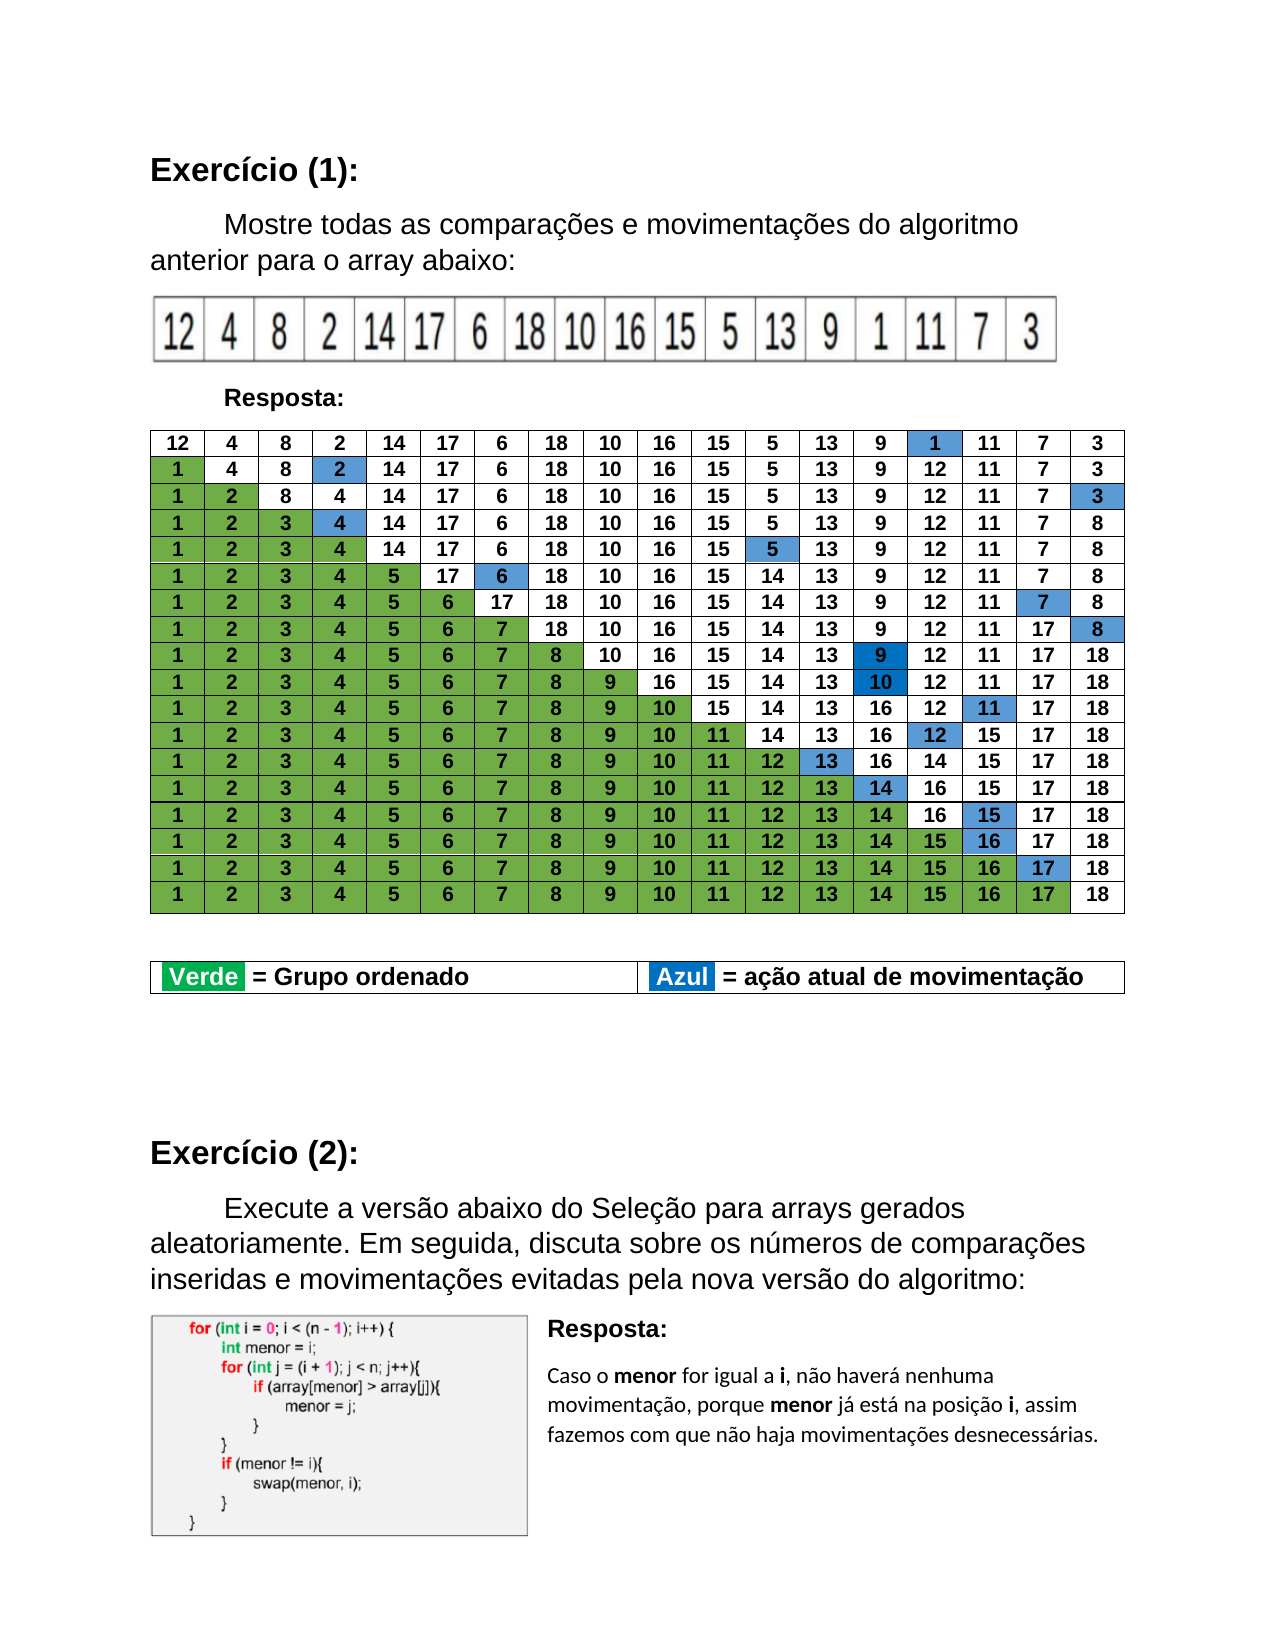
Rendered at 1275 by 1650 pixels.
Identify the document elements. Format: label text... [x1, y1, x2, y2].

table_cell 9 [584, 670, 637, 695]
table_cell 7 [1017, 510, 1070, 536]
table_cell 8 [259, 484, 312, 509]
table_cell 3 [259, 776, 312, 801]
table_cell 1 [151, 670, 204, 695]
table_cell 17 [1017, 723, 1070, 748]
table_cell 4 [313, 696, 366, 722]
table_cell 14 [367, 510, 420, 536]
table_cell 3 [259, 882, 312, 913]
table_cell 1 [151, 803, 204, 828]
table_cell 6 [421, 776, 474, 801]
table_cell 14 [367, 537, 420, 562]
table_cell 4 [205, 457, 258, 483]
table_cell 8 [529, 749, 583, 775]
table_cell 6 [475, 457, 528, 483]
table_cell 5 [746, 484, 799, 509]
table_cell 18 [1071, 829, 1124, 854]
table_cell 12 [908, 510, 962, 536]
table_cell 4 [313, 803, 366, 828]
table_cell 9 [584, 723, 637, 748]
table_cell 2 [205, 723, 258, 748]
table_cell 1 [151, 590, 204, 616]
table_cell 17 [421, 510, 474, 536]
table_cell 14 [854, 803, 907, 828]
table_cell 8 [529, 670, 583, 695]
table_cell 17 [1017, 749, 1070, 775]
table_header 3 [1071, 431, 1124, 456]
table_cell 13 [800, 484, 853, 509]
table_cell 6 [421, 803, 474, 828]
table_cell 7 [1017, 564, 1070, 589]
table_cell 6 [421, 590, 474, 616]
table_cell 13 [800, 590, 853, 616]
table_cell 10 [584, 564, 637, 589]
table_cell 18 [529, 564, 583, 589]
table_cell 9 [854, 457, 907, 483]
table_cell 13 [800, 776, 853, 801]
table_cell 13 [800, 696, 853, 722]
table_cell 15 [908, 829, 962, 854]
table_cell 10 [638, 696, 691, 722]
table_cell 9 [584, 749, 637, 775]
table_cell 1 [151, 457, 204, 483]
table_cell 14 [746, 723, 799, 748]
table_cell 12 [908, 723, 962, 748]
table_cell 9 [854, 564, 907, 589]
table_cell 17 [421, 457, 474, 483]
table_cell 3 [259, 670, 312, 695]
table_cell 16 [638, 670, 691, 695]
table_cell 2 [205, 617, 258, 642]
table_cell 9 [854, 643, 907, 669]
table_cell 11 [692, 882, 745, 913]
table_cell 18 [529, 484, 583, 509]
table_cell 10 [584, 484, 637, 509]
table_cell 5 [367, 617, 420, 642]
table_cell 13 [800, 882, 853, 913]
table_cell 8 [259, 457, 312, 483]
table_cell 12 [746, 856, 799, 881]
table_cell 2 [205, 537, 258, 562]
table_cell 1 [151, 564, 204, 589]
text Mostre todas as comparações e movimentações do algoritmo anterior para o array abaixo: [150, 207, 1125, 276]
table_cell 18 [1071, 749, 1124, 775]
table_cell 15 [963, 803, 1016, 828]
table_cell 6 [475, 510, 528, 536]
table_cell 17 [1017, 882, 1070, 913]
table_cell 17 [475, 590, 528, 616]
table_header Azul = ação atual de movimentação [638, 962, 1124, 992]
table_cell 7 [475, 749, 528, 775]
table_cell 9 [584, 803, 637, 828]
table_header 7 [1017, 431, 1070, 456]
table_cell 7 [475, 803, 528, 828]
table_cell 2 [205, 696, 258, 722]
table_cell 10 [584, 537, 637, 562]
table_cell 13 [800, 457, 853, 483]
table_cell 8 [529, 856, 583, 881]
table_cell 10 [584, 510, 637, 536]
text Caso o menor for igual a i, não haverá nenhuma movimentação, porque menor já está na posição i, assim fazemos com que não haja movimentações desnecessárias. [529, 1361, 1125, 1448]
table_cell 13 [800, 670, 853, 695]
table_header 6 [475, 431, 528, 456]
table_cell 7 [475, 617, 528, 642]
table_cell 11 [963, 696, 1016, 722]
table_cell 6 [421, 749, 474, 775]
table_cell 9 [584, 856, 637, 881]
table_cell 8 [1071, 590, 1124, 616]
table_cell 15 [692, 564, 745, 589]
table_cell 4 [313, 776, 366, 801]
table_cell 7 [475, 856, 528, 881]
table_cell 12 [908, 457, 962, 483]
table_cell 12 [908, 643, 962, 669]
table_cell 15 [908, 856, 962, 881]
table_cell 2 [205, 670, 258, 695]
table_cell 7 [475, 829, 528, 854]
table_cell 10 [638, 803, 691, 828]
table_cell 8 [529, 696, 583, 722]
table_cell 16 [638, 510, 691, 536]
table_cell 12 [908, 484, 962, 509]
table_cell 4 [313, 537, 366, 562]
text Exercício (2): [150, 1133, 1125, 1172]
table_cell 11 [963, 537, 1016, 562]
table_cell 5 [746, 457, 799, 483]
table_cell 1 [151, 749, 204, 775]
table_cell 13 [800, 723, 853, 748]
table_cell 8 [1071, 537, 1124, 562]
table_cell 3 [259, 617, 312, 642]
text Execute a versão abaixo do Seleção para arrays gerados aleatoriamente. Em seguida, discuta sobre os números de comparações inseridas e movimentações evitadas pela nova versão do algoritmo: [150, 1191, 1125, 1295]
table_cell 12 [908, 670, 962, 695]
table_cell 11 [692, 723, 745, 748]
table_cell 9 [854, 617, 907, 642]
table_cell 7 [1017, 484, 1070, 509]
table_cell 2 [205, 776, 258, 801]
table_cell 9 [584, 696, 637, 722]
table_cell 14 [854, 829, 907, 854]
table_cell 13 [800, 829, 853, 854]
table_cell 2 [205, 564, 258, 589]
table_header 8 [259, 431, 312, 456]
table_cell 17 [1017, 856, 1070, 881]
table_cell 5 [367, 856, 420, 881]
table_cell 17 [1017, 617, 1070, 642]
table_cell 12 [746, 776, 799, 801]
table_cell 15 [692, 696, 745, 722]
table_cell 18 [1071, 856, 1124, 881]
table_cell 6 [475, 484, 528, 509]
table_cell 2 [205, 882, 258, 913]
table_cell 18 [529, 617, 583, 642]
table_cell 11 [963, 617, 1016, 642]
table_cell 12 [908, 590, 962, 616]
table_cell 17 [421, 537, 474, 562]
table_cell 8 [529, 803, 583, 828]
table_cell 16 [638, 484, 691, 509]
table_cell 16 [908, 803, 962, 828]
table_cell 18 [1071, 643, 1124, 669]
table_cell 14 [746, 590, 799, 616]
table_cell 17 [1017, 829, 1070, 854]
table_cell 2 [205, 803, 258, 828]
table_header 13 [800, 431, 853, 456]
table_cell 3 [259, 696, 312, 722]
table_cell 5 [367, 829, 420, 854]
table_cell 4 [313, 882, 366, 913]
table_cell 15 [963, 776, 1016, 801]
table_header 5 [746, 431, 799, 456]
table_cell 7 [475, 643, 528, 669]
table_header 11 [963, 431, 1016, 456]
text Resposta: [150, 382, 1125, 411]
table_cell 1 [151, 829, 204, 854]
table_cell 4 [313, 484, 366, 509]
table_cell 10 [584, 590, 637, 616]
table_cell 12 [746, 749, 799, 775]
table_cell 6 [421, 882, 474, 913]
table_cell 8 [529, 829, 583, 854]
table_cell 5 [367, 776, 420, 801]
table_cell 1 [151, 617, 204, 642]
table_cell 6 [421, 670, 474, 695]
table_cell 7 [475, 723, 528, 748]
table_cell 4 [313, 617, 366, 642]
table_cell 18 [1071, 696, 1124, 722]
table_cell 13 [800, 537, 853, 562]
table_cell 17 [1017, 776, 1070, 801]
table_cell 10 [638, 723, 691, 748]
table_cell 8 [1071, 564, 1124, 589]
table_cell 12 [908, 617, 962, 642]
table_cell 3 [259, 537, 312, 562]
table_cell 5 [367, 723, 420, 748]
table_cell 1 [151, 510, 204, 536]
table_cell 3 [259, 564, 312, 589]
table_cell 5 [367, 882, 420, 913]
table_cell 13 [800, 564, 853, 589]
table_cell 18 [1071, 882, 1124, 913]
table_header 12 [151, 431, 204, 456]
table_header 17 [421, 431, 474, 456]
table_header 16 [638, 431, 691, 456]
table_cell 4 [313, 590, 366, 616]
table_cell 18 [529, 537, 583, 562]
table_cell 1 [151, 776, 204, 801]
table_cell 13 [800, 617, 853, 642]
table_cell 8 [529, 643, 583, 669]
table_cell 15 [963, 723, 1016, 748]
table_cell 11 [692, 776, 745, 801]
table_header 15 [692, 431, 745, 456]
table_cell 7 [475, 696, 528, 722]
table_cell 9 [854, 590, 907, 616]
table_header 9 [854, 431, 907, 456]
table_cell 3 [259, 723, 312, 748]
table_cell 15 [692, 457, 745, 483]
table_cell 9 [584, 829, 637, 854]
table_cell 2 [205, 829, 258, 854]
table_cell 16 [638, 564, 691, 589]
table_header 14 [367, 431, 420, 456]
table_cell 5 [746, 510, 799, 536]
table_cell 4 [313, 564, 366, 589]
table_cell 3 [259, 510, 312, 536]
table_cell 13 [800, 856, 853, 881]
table_cell 14 [367, 484, 420, 509]
table_cell 12 [908, 564, 962, 589]
text Resposta: [529, 1314, 1125, 1343]
table_cell 6 [421, 696, 474, 722]
table_cell 8 [529, 723, 583, 748]
table_cell 3 [1071, 484, 1124, 509]
table_cell 6 [421, 723, 474, 748]
table_cell 4 [313, 510, 366, 536]
table_cell 1 [151, 856, 204, 881]
table_cell 16 [638, 590, 691, 616]
table_cell 7 [475, 882, 528, 913]
table_cell 11 [963, 643, 1016, 669]
table_cell 9 [854, 537, 907, 562]
table_cell 12 [746, 882, 799, 913]
table_cell 17 [421, 564, 474, 589]
table_cell 3 [259, 856, 312, 881]
table_cell 14 [854, 882, 907, 913]
table_cell 13 [800, 643, 853, 669]
table_cell 3 [259, 749, 312, 775]
table_cell 1 [151, 696, 204, 722]
table_cell 3 [259, 643, 312, 669]
table_cell 10 [854, 670, 907, 695]
table_cell 4 [313, 856, 366, 881]
table_cell 2 [205, 749, 258, 775]
table_cell 15 [692, 590, 745, 616]
table_cell 15 [963, 749, 1016, 775]
table_cell 8 [529, 882, 583, 913]
table_cell 14 [746, 670, 799, 695]
table_cell 11 [692, 749, 745, 775]
table_cell 3 [259, 829, 312, 854]
table_cell 15 [908, 882, 962, 913]
table_cell 1 [151, 643, 204, 669]
table_header 18 [529, 431, 583, 456]
table_cell 14 [367, 457, 420, 483]
table_cell 10 [584, 617, 637, 642]
table_cell 16 [638, 617, 691, 642]
table_header 2 [313, 431, 366, 456]
table_cell 2 [205, 484, 258, 509]
table_cell 14 [854, 856, 907, 881]
table_cell 11 [963, 457, 1016, 483]
table_header Verde = Grupo ordenado [151, 962, 637, 992]
table_cell 16 [963, 882, 1016, 913]
table_cell 4 [313, 723, 366, 748]
table_cell 5 [367, 564, 420, 589]
table_cell 13 [800, 803, 853, 828]
table_cell 17 [1017, 643, 1070, 669]
table_cell 3 [259, 590, 312, 616]
table_cell 10 [638, 749, 691, 775]
table_cell 12 [746, 803, 799, 828]
table_cell 3 [259, 803, 312, 828]
table_cell 16 [854, 749, 907, 775]
table_cell 15 [692, 617, 745, 642]
table_cell 10 [638, 856, 691, 881]
table_cell 11 [963, 590, 1016, 616]
table_cell 6 [475, 564, 528, 589]
table_cell 18 [529, 510, 583, 536]
table_cell 1 [151, 537, 204, 562]
table_cell 14 [746, 696, 799, 722]
table_cell 9 [584, 882, 637, 913]
table_cell 6 [421, 829, 474, 854]
table_cell 10 [638, 882, 691, 913]
table_cell 12 [746, 829, 799, 854]
table_cell 16 [638, 457, 691, 483]
table_cell 8 [1071, 510, 1124, 536]
table_cell 5 [746, 537, 799, 562]
table_cell 4 [313, 643, 366, 669]
table_cell 7 [1017, 457, 1070, 483]
table_cell 12 [908, 537, 962, 562]
table_cell 16 [854, 696, 907, 722]
table_cell 16 [638, 643, 691, 669]
table_cell 5 [367, 749, 420, 775]
table_header 1 [908, 431, 962, 456]
table_cell 16 [963, 829, 1016, 854]
table_cell 14 [746, 564, 799, 589]
table_cell 16 [908, 776, 962, 801]
table_cell 15 [692, 643, 745, 669]
table_cell 15 [692, 670, 745, 695]
table_cell 15 [692, 510, 745, 536]
table_cell 2 [205, 590, 258, 616]
table_cell 4 [313, 829, 366, 854]
table_cell 17 [1017, 696, 1070, 722]
table_cell 18 [1071, 670, 1124, 695]
table_cell 1 [151, 723, 204, 748]
table_cell 10 [638, 776, 691, 801]
table_cell 17 [1017, 803, 1070, 828]
table_cell 18 [1071, 776, 1124, 801]
table_cell 2 [205, 856, 258, 881]
table_cell 10 [638, 829, 691, 854]
table_cell 1 [151, 882, 204, 913]
table_cell 10 [584, 643, 637, 669]
table_cell 9 [584, 776, 637, 801]
table_cell 11 [963, 564, 1016, 589]
picture [150, 295, 1059, 365]
table_cell 18 [529, 590, 583, 616]
table_cell 11 [692, 803, 745, 828]
table_cell 16 [963, 856, 1016, 881]
table_cell 7 [1017, 590, 1070, 616]
table_cell 2 [205, 510, 258, 536]
table_cell 17 [1017, 670, 1070, 695]
table_cell 18 [1071, 803, 1124, 828]
table_cell 5 [367, 803, 420, 828]
table_cell 6 [475, 537, 528, 562]
table_cell 17 [421, 484, 474, 509]
table_header 4 [205, 431, 258, 456]
table_cell 11 [963, 484, 1016, 509]
table_cell 9 [854, 510, 907, 536]
table_cell 13 [800, 510, 853, 536]
table_cell 3 [1071, 457, 1124, 483]
table_cell 6 [421, 856, 474, 881]
table_cell 7 [1017, 537, 1070, 562]
table_cell 11 [692, 829, 745, 854]
table_cell 13 [800, 749, 853, 775]
table_cell 7 [475, 776, 528, 801]
table_cell 6 [421, 617, 474, 642]
table_cell 1 [151, 484, 204, 509]
table_cell 16 [638, 537, 691, 562]
table_cell 5 [367, 590, 420, 616]
text Exercício (1): [150, 150, 1125, 188]
table_cell 5 [367, 670, 420, 695]
table_cell 6 [421, 643, 474, 669]
table_cell 8 [1071, 617, 1124, 642]
table_header 10 [584, 431, 637, 456]
table_cell 7 [475, 670, 528, 695]
table_cell 14 [854, 776, 907, 801]
table_cell 12 [908, 696, 962, 722]
table_cell 2 [313, 457, 366, 483]
table_cell 18 [529, 457, 583, 483]
table_cell 18 [1071, 723, 1124, 748]
table_cell 14 [746, 617, 799, 642]
picture [150, 1314, 529, 1537]
table_cell 5 [367, 696, 420, 722]
table_cell 9 [854, 484, 907, 509]
table_cell 4 [313, 749, 366, 775]
table_cell 14 [746, 643, 799, 669]
table_cell 10 [584, 457, 637, 483]
table_cell 16 [854, 723, 907, 748]
table_cell 11 [692, 856, 745, 881]
table_cell 11 [963, 670, 1016, 695]
table_cell 2 [205, 643, 258, 669]
table_cell 11 [963, 510, 1016, 536]
table_cell 15 [692, 537, 745, 562]
table_cell 4 [313, 670, 366, 695]
table_cell 14 [908, 749, 962, 775]
table_cell 5 [367, 643, 420, 669]
table_cell 8 [529, 776, 583, 801]
table_cell 15 [692, 484, 745, 509]
